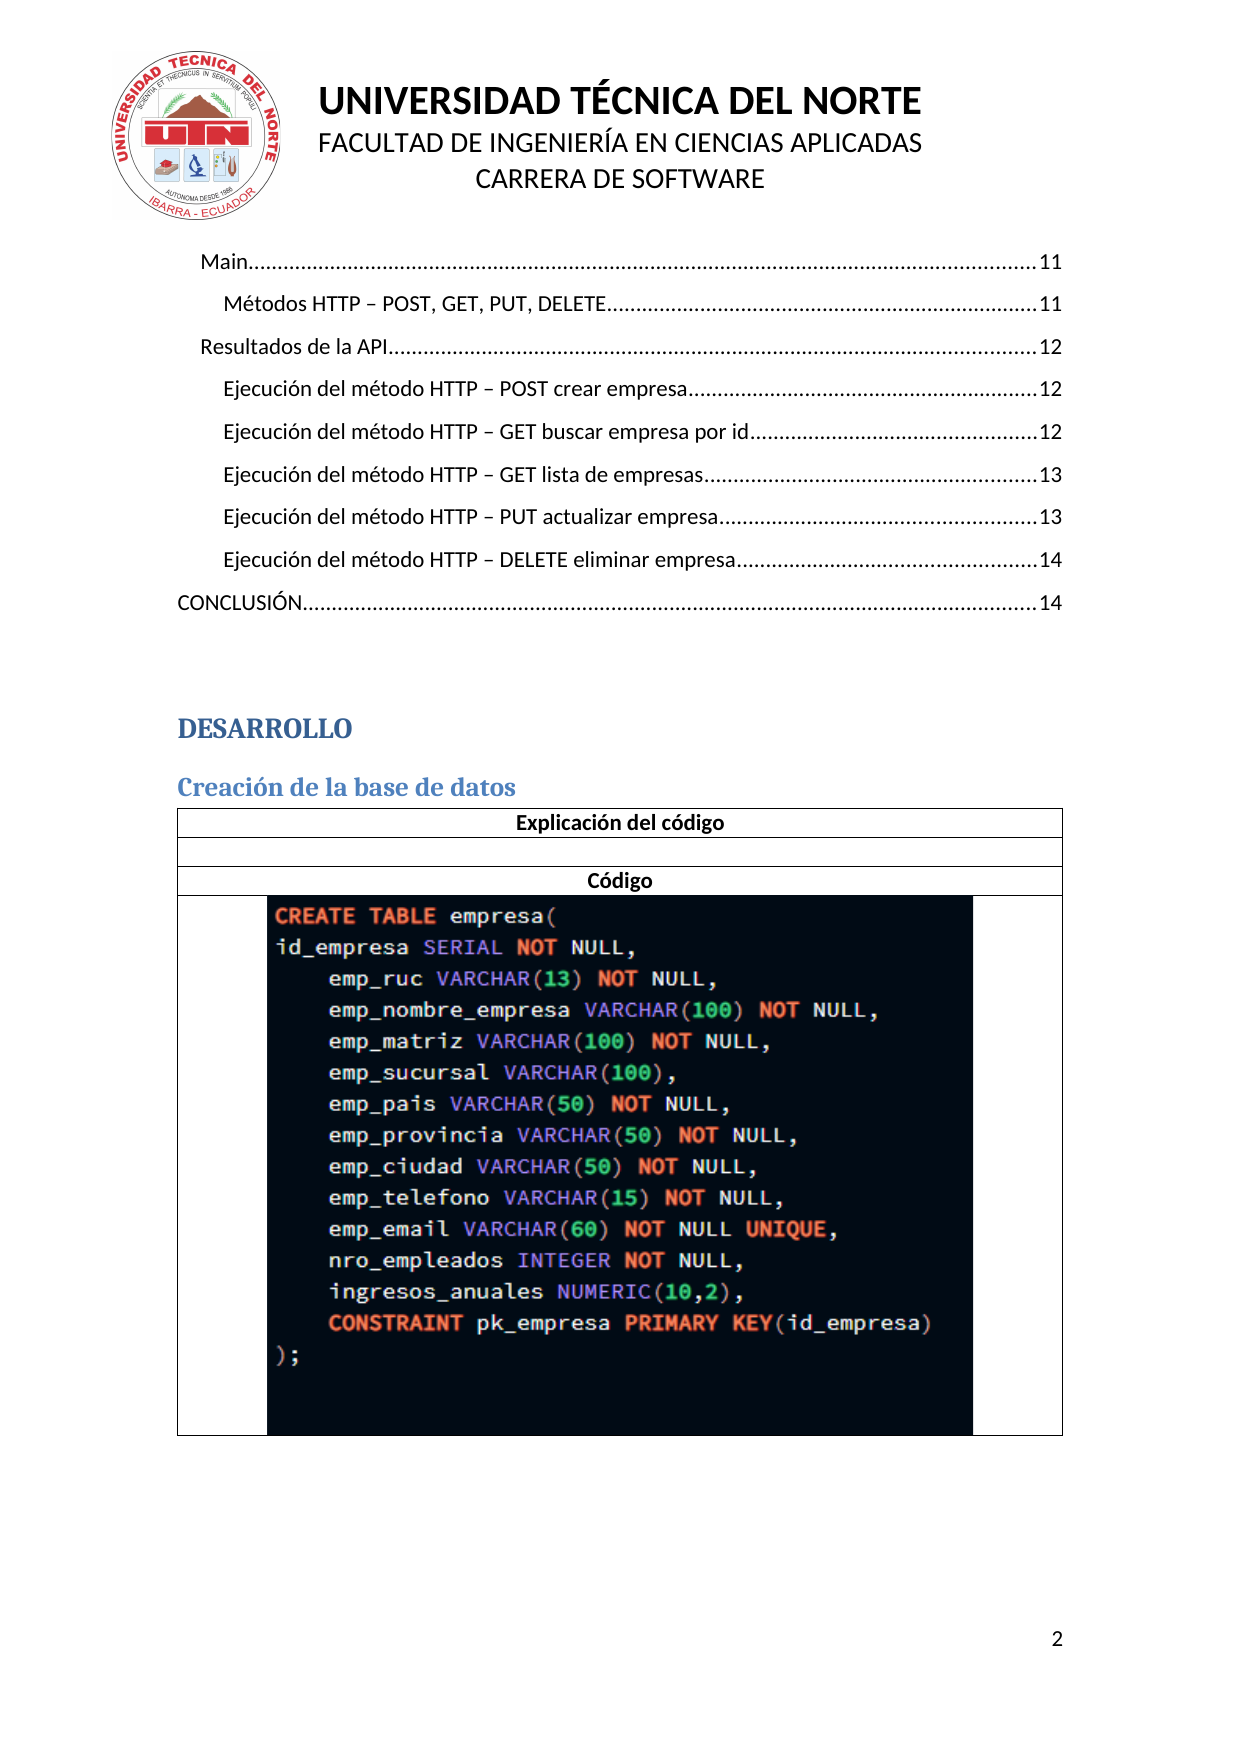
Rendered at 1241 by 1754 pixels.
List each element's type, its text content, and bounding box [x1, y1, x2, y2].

table_cell Código [178, 867, 1062, 895]
picture [111, 51, 281, 220]
picture [267, 895, 974, 1435]
table_header Explicación del código [178, 809, 1062, 837]
table_cell [178, 838, 1062, 866]
table_cell [178, 896, 267, 1435]
subtitle DESARROLLO [177, 712, 1063, 746]
subtitle Creación de la base de datos [177, 772, 1063, 803]
table_cell [974, 896, 1062, 1435]
